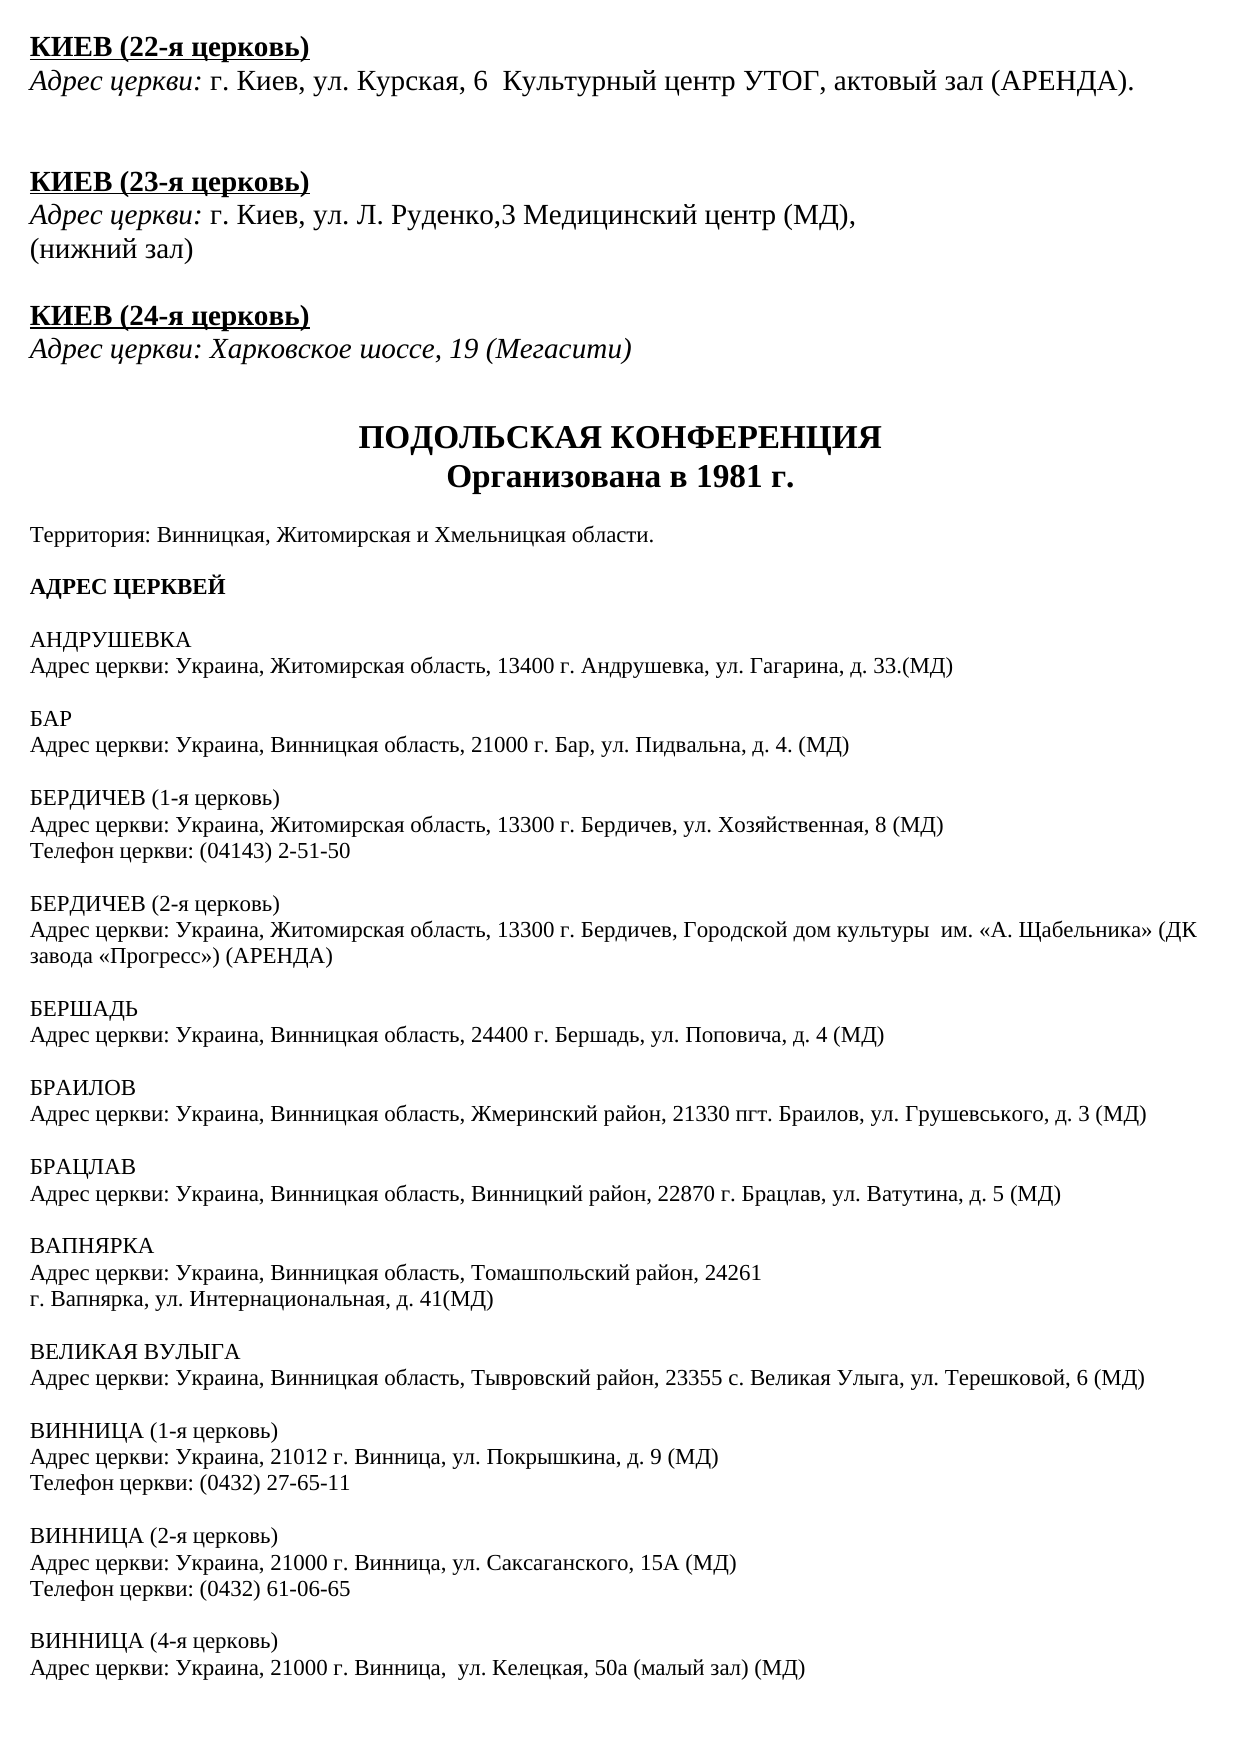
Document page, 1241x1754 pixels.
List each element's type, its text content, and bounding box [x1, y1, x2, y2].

text БЕРДИЧЕВ (1-я церковь) [29, 784, 1211, 811]
text Телефон церкви: (0432) 61-06-65 [29, 1575, 1211, 1601]
text Территория: Винницкая, Житомирская и Хмельницкая области. [29, 521, 1211, 547]
text Адрес церкви: Украина, . Винница, ул. Покрышкина, д. 9 (МД) [29, 1443, 1211, 1469]
text ВИННИЦА (4-я церковь) [29, 1628, 1211, 1654]
text г. Вапнярка, ул. Интернациональная, д. 41(МД) [29, 1285, 1211, 1311]
text Адрес церкви: Украина, Винницкая область, . Бар, ул. Пидвальна, д. 4. (МД) [29, 732, 1211, 758]
text ВАПНЯРКА [29, 1232, 1211, 1259]
text БЕРШАДЬ [29, 995, 1211, 1021]
text КИЕВ (22-я церковь) [29, 29, 1240, 63]
text БРАЦЛАВ [29, 1153, 1211, 1179]
text БЕРДИЧЕВ (2-я церковь) [29, 890, 1211, 916]
text Адрес церкви: Украина, Житомирская область, . Андрушевка, ул. Гагарина, д. 33.(МД) [29, 652, 1211, 679]
text Адрес церкви: Украина, Винницкая область, Жмеринский район, 21330 пгт. Браилов, ул. Грушевського, д. 3 (МД) [29, 1101, 1211, 1127]
text КИЕВ (23-я церковь) [29, 164, 1240, 197]
text АНДРУШЕВКА [29, 626, 1211, 652]
text Адрес церкви: г. Киев, ул. Л. Руденко,3 Медицинский центр (МД), [29, 197, 1240, 231]
text КИЕВ (24-я церковь) [29, 298, 1240, 331]
text Телефон церкви: (04143) 2-51-50 [29, 837, 1211, 863]
text Организована в . [29, 456, 1211, 494]
text Адрес церкви: Украина, Житомирская область, . Бердичев, Городской дом культуры им. «А. Щабельника» (ДК завода «Прогресс») (АРЕНДА) [29, 916, 1211, 969]
text АДРЕС ЦЕРКВЕЙ [29, 573, 1211, 600]
text (нижний зал) [29, 231, 1240, 264]
text ПОДОЛЬСКАЯ КОНФЕРЕНЦИЯ [29, 418, 1211, 456]
text БРАИЛОВ [29, 1074, 1211, 1101]
text Адрес церкви: Харковское шоссе, 19 (Мегасити) [29, 331, 1211, 365]
text ВИННИЦА (2-я церковь) [29, 1522, 1211, 1548]
text Адрес церкви: Украина, Винницкая область, . Бершадь, ул. Поповича, д. 4 (МД) [29, 1021, 1211, 1048]
text БАР [29, 705, 1211, 732]
text ВИННИЦА (1-я церковь) [29, 1417, 1211, 1443]
text ВЕЛИКАЯ ВУЛЫГА [29, 1338, 1211, 1364]
text Адрес церкви: Украина, . Винница, ул. Саксаганского, 15А (МД) [29, 1548, 1211, 1575]
text Адрес церкви: Украина, Винницкая область, Тывровский район, 23355 с. Великая Улыга, ул. Терешковой, 6 (МД) [29, 1364, 1211, 1390]
text Адрес церкви: Украина, Винницкая область, Томашпольский район, 24261 [29, 1259, 1211, 1285]
text Адрес церкви: Украина, Житомирская область, . Бердичев, ул. Хозяйственная, 8 (МД) [29, 811, 1211, 837]
text Адрес церкви: Украина, . Винница, ул. Келецкая, 50а (малый зал) (МД) [29, 1654, 1211, 1680]
text Адрес церкви: Украина, Винницкая область, Винницкий район, 22870 г. Брацлав, ул. Ватутина, д. 5 (МД) [29, 1179, 1211, 1206]
text Адрес церкви: г. Киев, ул. Курская, 6 Культурный центр УТОГ, актовый зал (АРЕНДА). [29, 63, 1240, 97]
text Телефон церкви: (0432) 27-65-11 [29, 1469, 1211, 1496]
